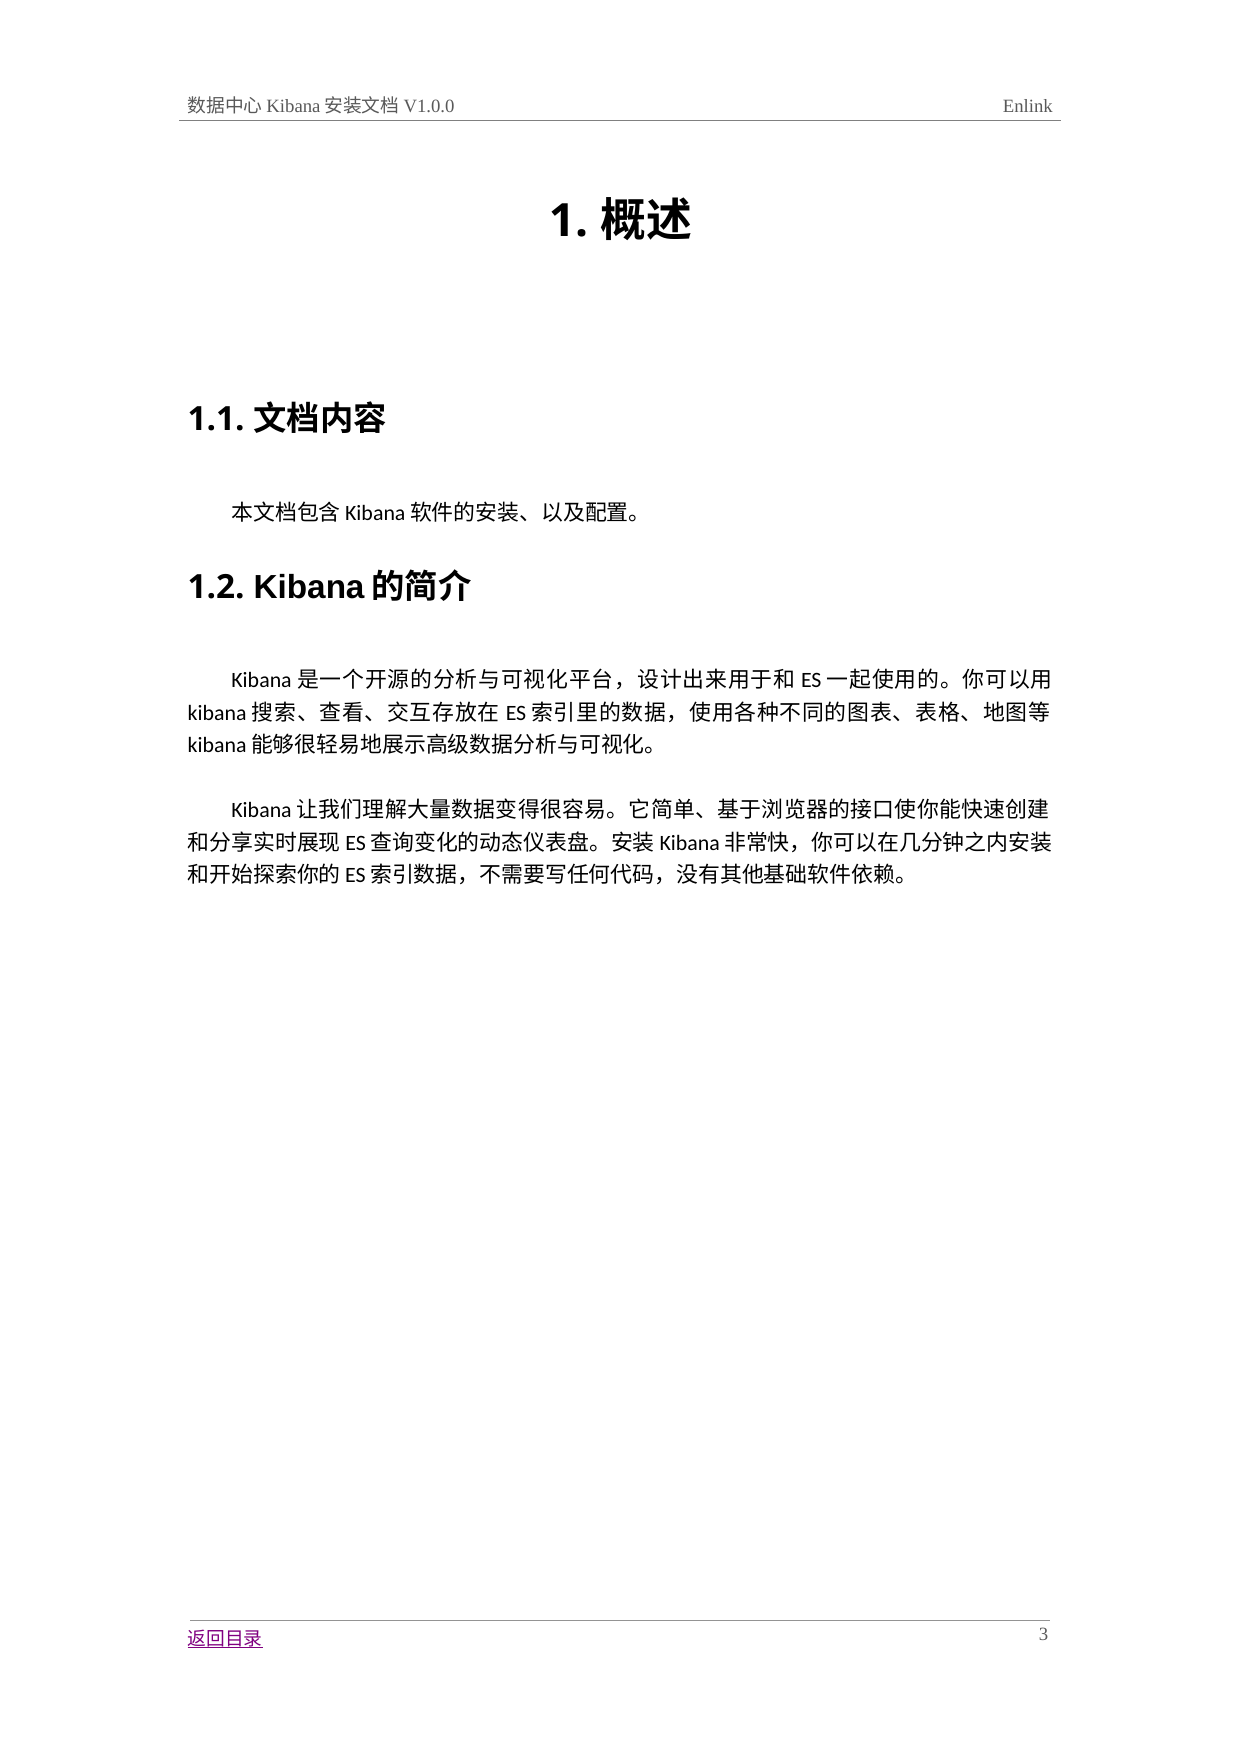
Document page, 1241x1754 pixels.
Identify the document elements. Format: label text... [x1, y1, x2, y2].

text Kibana让我们理解大量数据变得很容易。它简单、基于浏览器的接口使你能快速创建和分享实时展现ES查询变化的动态仪表盘。安装Kibana非常快，你可以在几分钟之内安装和开始探索你的ES索引数据，不需要写任何代码，没有其他基础软件依赖。 [187, 792, 1053, 889]
subtitle 概述 [187, 168, 1053, 266]
subtitle Kibana的简介 [187, 552, 1053, 617]
text Kibana是一个开源的分析与可视化平台，设计出来用于和ES一起使用的。你可以用kibana搜索、查看、交互存放在ES索引里的数据，使用各种不同的图表、表格、地图等kibana能够很轻易地展示高级数据分析与可视化。 [187, 662, 1053, 759]
text 本文档包含Kibana软件的安装、以及配置。 [187, 494, 1053, 527]
subtitle 文档内容 [187, 384, 1053, 449]
